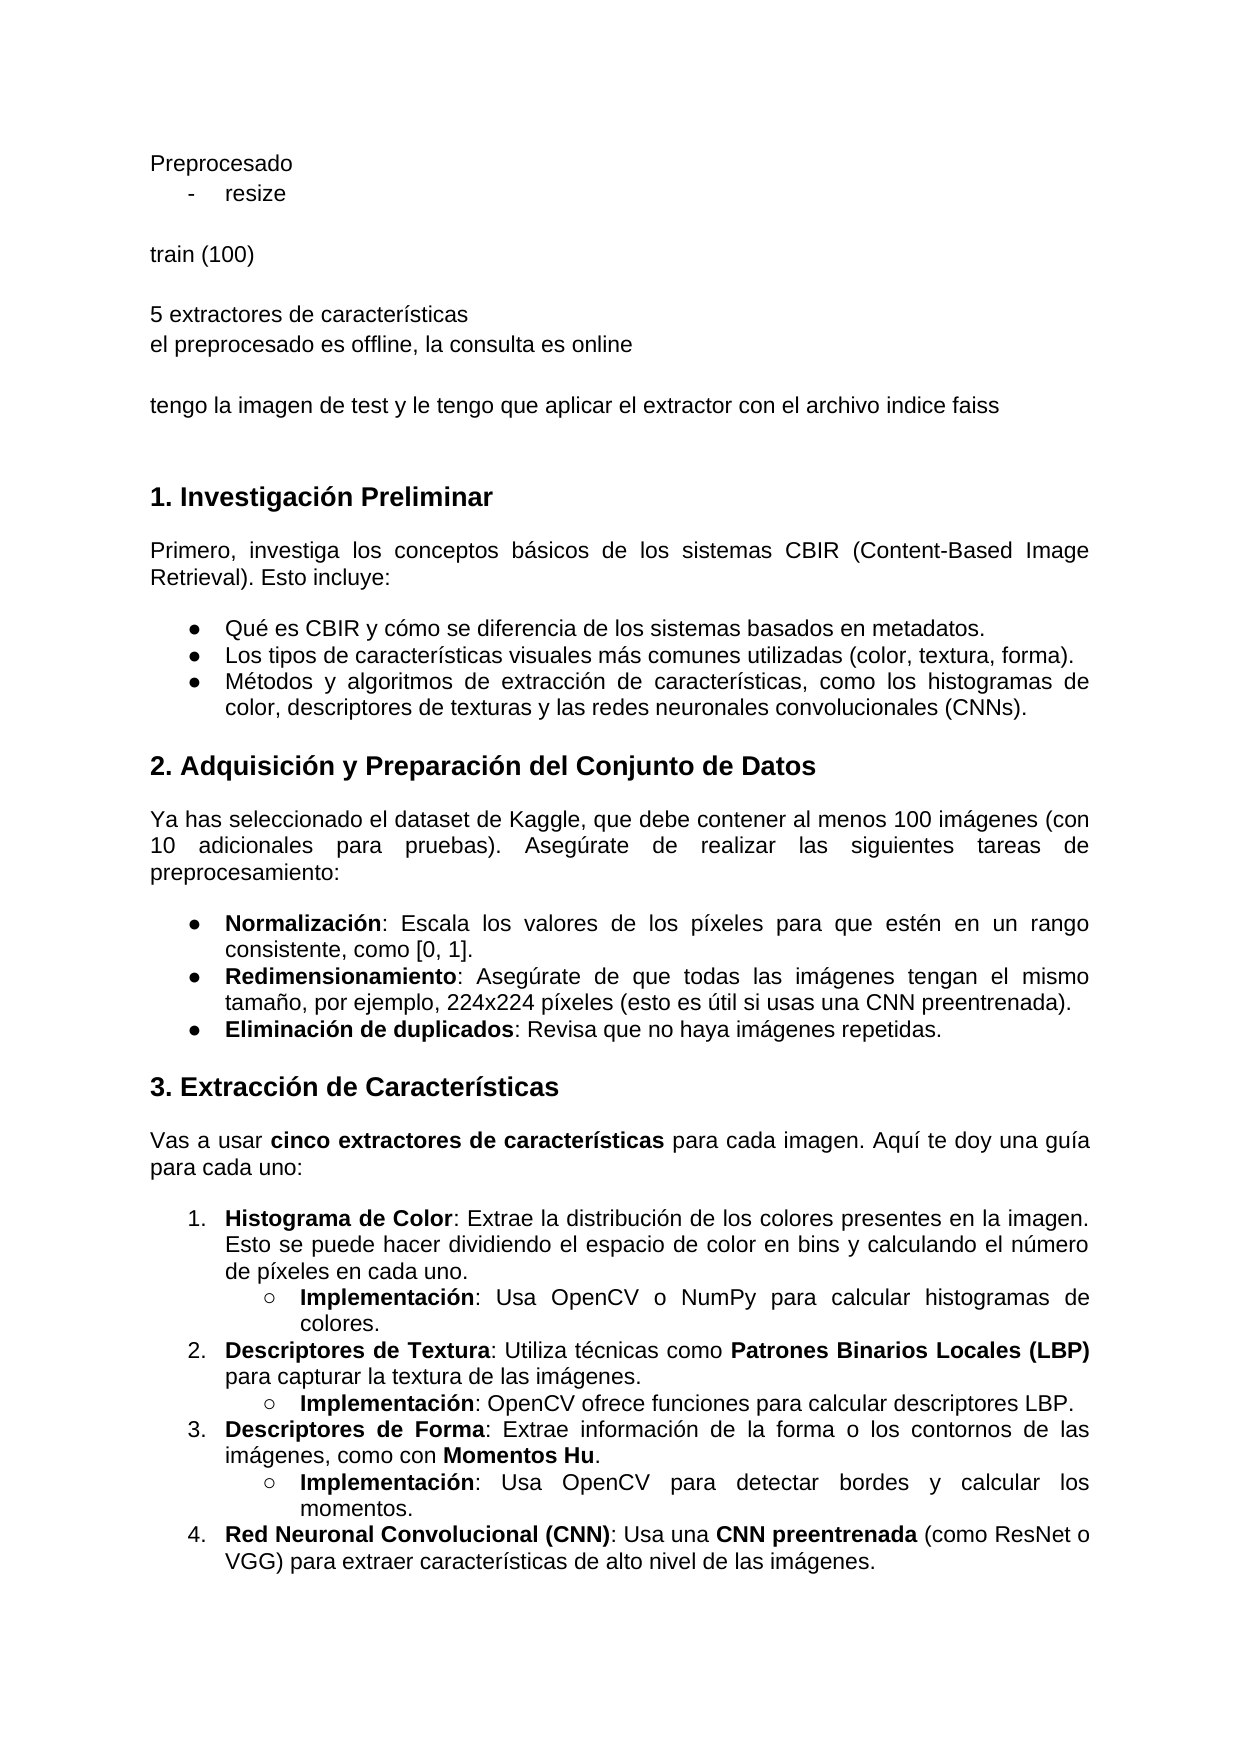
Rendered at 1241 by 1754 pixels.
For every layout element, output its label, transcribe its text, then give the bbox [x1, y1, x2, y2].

list Eliminación de duplicados: Revisa que no haya imágenes repetidas. [187, 1016, 1090, 1042]
list Redimensionamiento: Asegúrate de que todas las imágenes tengan el mismo tamaño, por ejemplo, 224x224 píxeles (esto es útil si usas una CNN preentrenada). [187, 963, 1090, 1016]
list Métodos y algoritmos de extracción de características, como los histogramas de color, descriptores de texturas y las redes neuronales convolucionales (CNNs). [187, 668, 1090, 721]
list Qué es CBIR y cómo se diferencia de los sistemas basados en metadatos. [187, 615, 1090, 642]
text Vas a usar cinco extractores de características para cada imagen. Aquí te doy una guía para cada uno: [150, 1127, 1090, 1180]
subtitle 3. Extracción de Características [150, 1071, 1090, 1102]
list Descriptores de Textura: Utiliza técnicas como Patrones Binarios Locales (LBP) para capturar la textura de las imágenes. [187, 1337, 1090, 1389]
subtitle 2. Adquisición y Preparación del Conjunto de Datos [150, 750, 1090, 781]
list Implementación: Usa OpenCV para detectar bordes y calcular los momentos. [262, 1468, 1090, 1521]
list Descriptores de Forma: Extrae información de la forma o los contornos de las imágenes, como con Momentos Hu. [187, 1416, 1090, 1468]
list Red Neuronal Convolucional (CNN): Usa una CNN preentrenada (como ResNet o VGG) para extraer características de alto nivel de las imágenes. [187, 1521, 1090, 1574]
list Implementación: OpenCV ofrece funciones para calcular descriptores LBP. [262, 1389, 1090, 1416]
list Los tipos de características visuales más comunes utilizadas (color, textura, forma). [187, 642, 1090, 668]
subtitle 1. Investigación Preliminar [150, 481, 1090, 512]
text train (100) [150, 241, 1090, 267]
list Histograma de Color: Extrae la distribución de los colores presentes en la imagen. Esto se puede hacer dividiendo el espacio de color en bins y calculando el número de píxeles en cada uno. [187, 1205, 1090, 1284]
list resize [187, 180, 1090, 207]
text Primero, investiga los conceptos básicos de los sistemas CBIR (Content-Based Image Retrieval). Esto incluye: [150, 537, 1090, 590]
text Preprocesado [150, 150, 1090, 176]
text tengo la imagen de test y le tengo que aplicar el extractor con el archivo indice faiss [150, 392, 1090, 418]
text Ya has seleccionado el dataset de Kaggle, que debe contener al menos 100 imágenes (con 10 adicionales para pruebas). Asegúrate de realizar las siguientes tareas de preprocesamiento: [150, 806, 1090, 885]
list Normalización: Escala los valores de los píxeles para que estén en un rango consistente, como [0, 1]. [187, 910, 1090, 963]
text el preprocesado es offline, la consulta es online [150, 331, 1090, 358]
list Implementación: Usa OpenCV o NumPy para calcular histogramas de colores. [262, 1284, 1090, 1337]
text 5 extractores de características [150, 301, 1090, 327]
